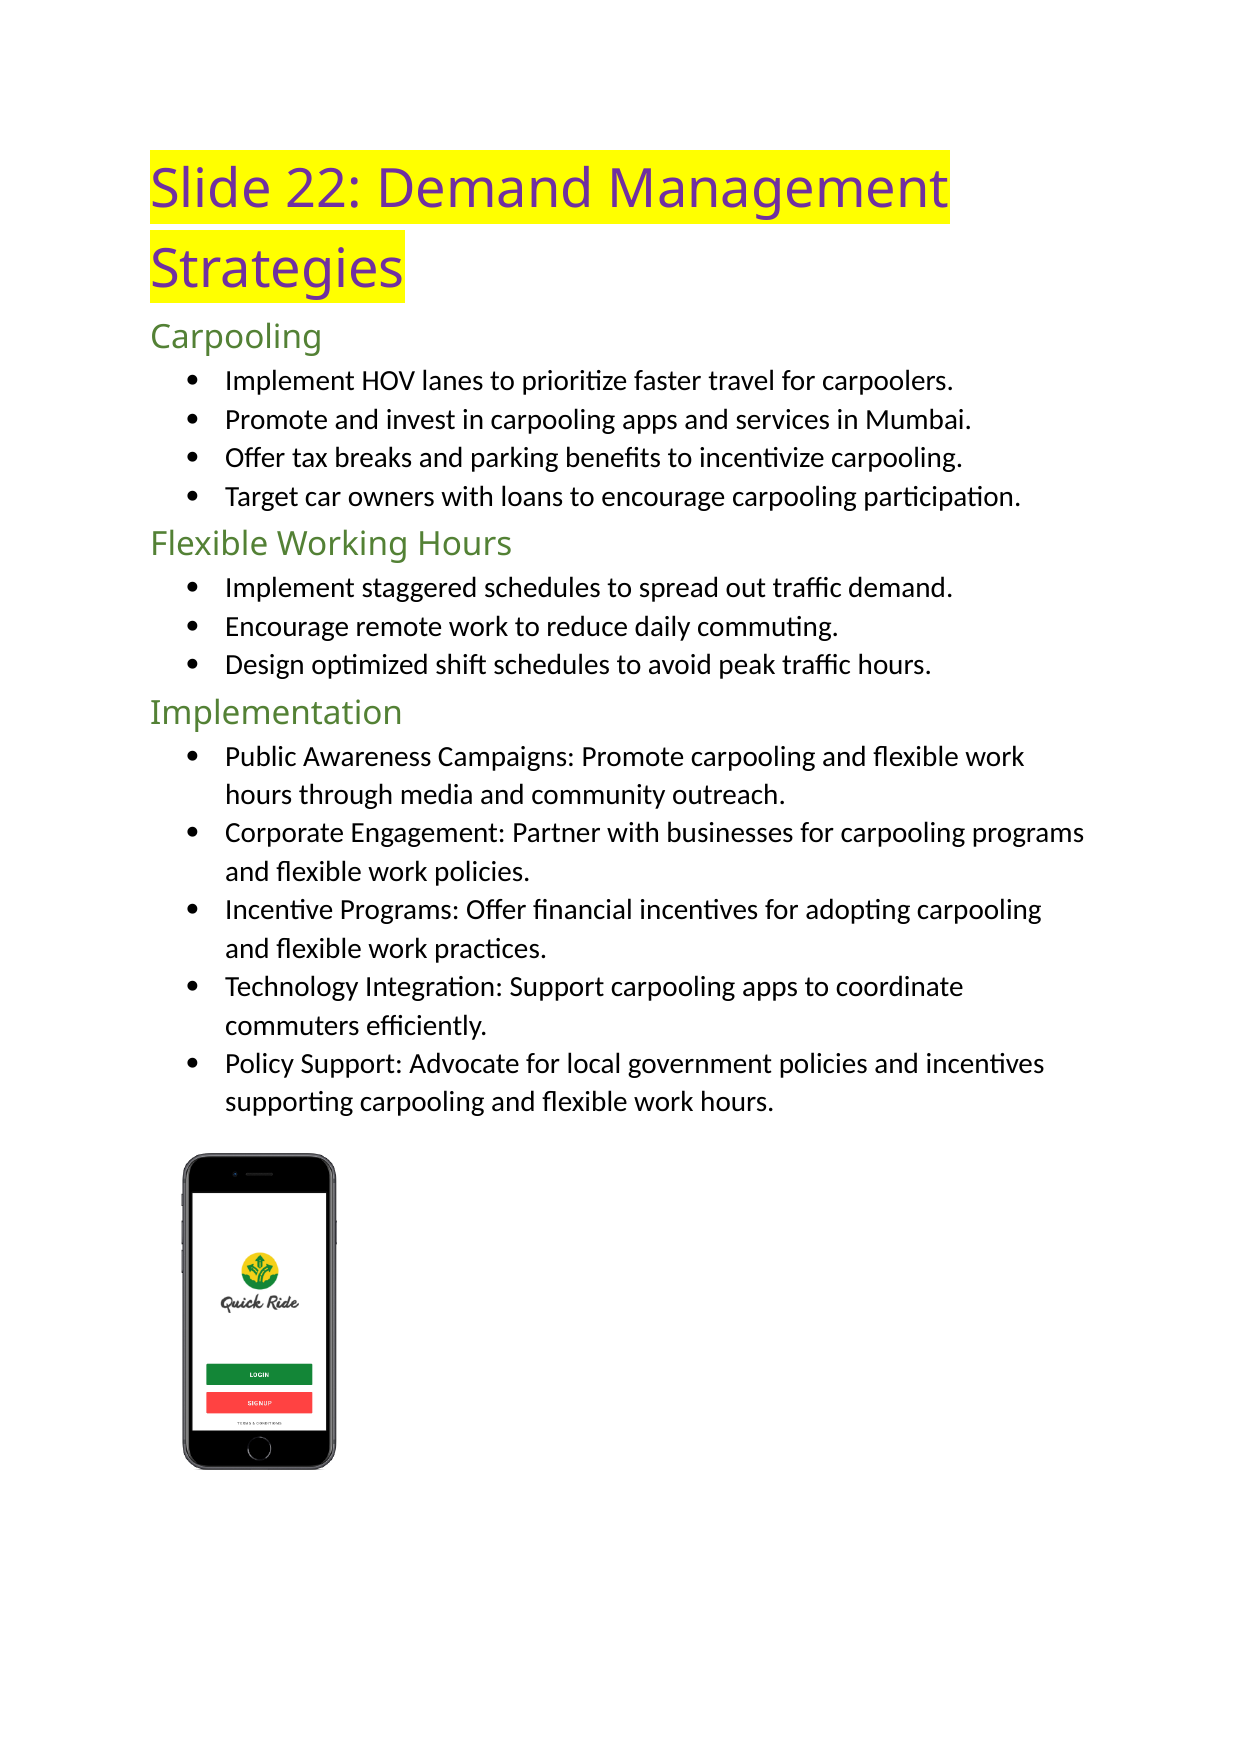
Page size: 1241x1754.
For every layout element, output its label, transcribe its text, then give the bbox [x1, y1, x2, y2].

subtitle Carpooling [150, 313, 1090, 359]
list Design optimized shift schedules to avoid peak traffic hours. [187, 646, 1090, 682]
list Encourage remote work to reduce daily commuting. [187, 608, 1090, 643]
list Corporate Engagement: Partner with businesses for carpooling programs and flexible work policies. [187, 814, 1090, 888]
subtitle Flexible Working Hours [150, 520, 1090, 566]
list Target car owners with loans to encourage carpooling participation. [187, 478, 1090, 513]
subtitle Slide 22: Demand Management Strategies [150, 150, 1090, 303]
list Offer tax breaks and parking benefits to incentivize carpooling. [187, 439, 1090, 475]
list Public Awareness Campaigns: Promote carpooling and flexible work hours through media and community outreach. [187, 738, 1090, 812]
list Policy Support: Advocate for local government policies and incentives supporting carpooling and flexible work hours. [187, 1045, 1090, 1119]
list Implement HOV lanes to prioritize faster travel for carpoolers. [187, 362, 1090, 398]
list Technology Integration: Support carpooling apps to coordinate commuters efficiently. [187, 968, 1090, 1042]
subtitle Implementation [150, 689, 1090, 734]
list Implement staggered schedules to spread out traffic demand. [187, 569, 1090, 605]
list Incentive Programs: Offer financial incentives for adopting carpooling and flexible work practices. [187, 891, 1090, 965]
list Promote and invest in carpooling apps and services in Mumbai. [187, 401, 1090, 436]
picture [150, 1122, 368, 1501]
